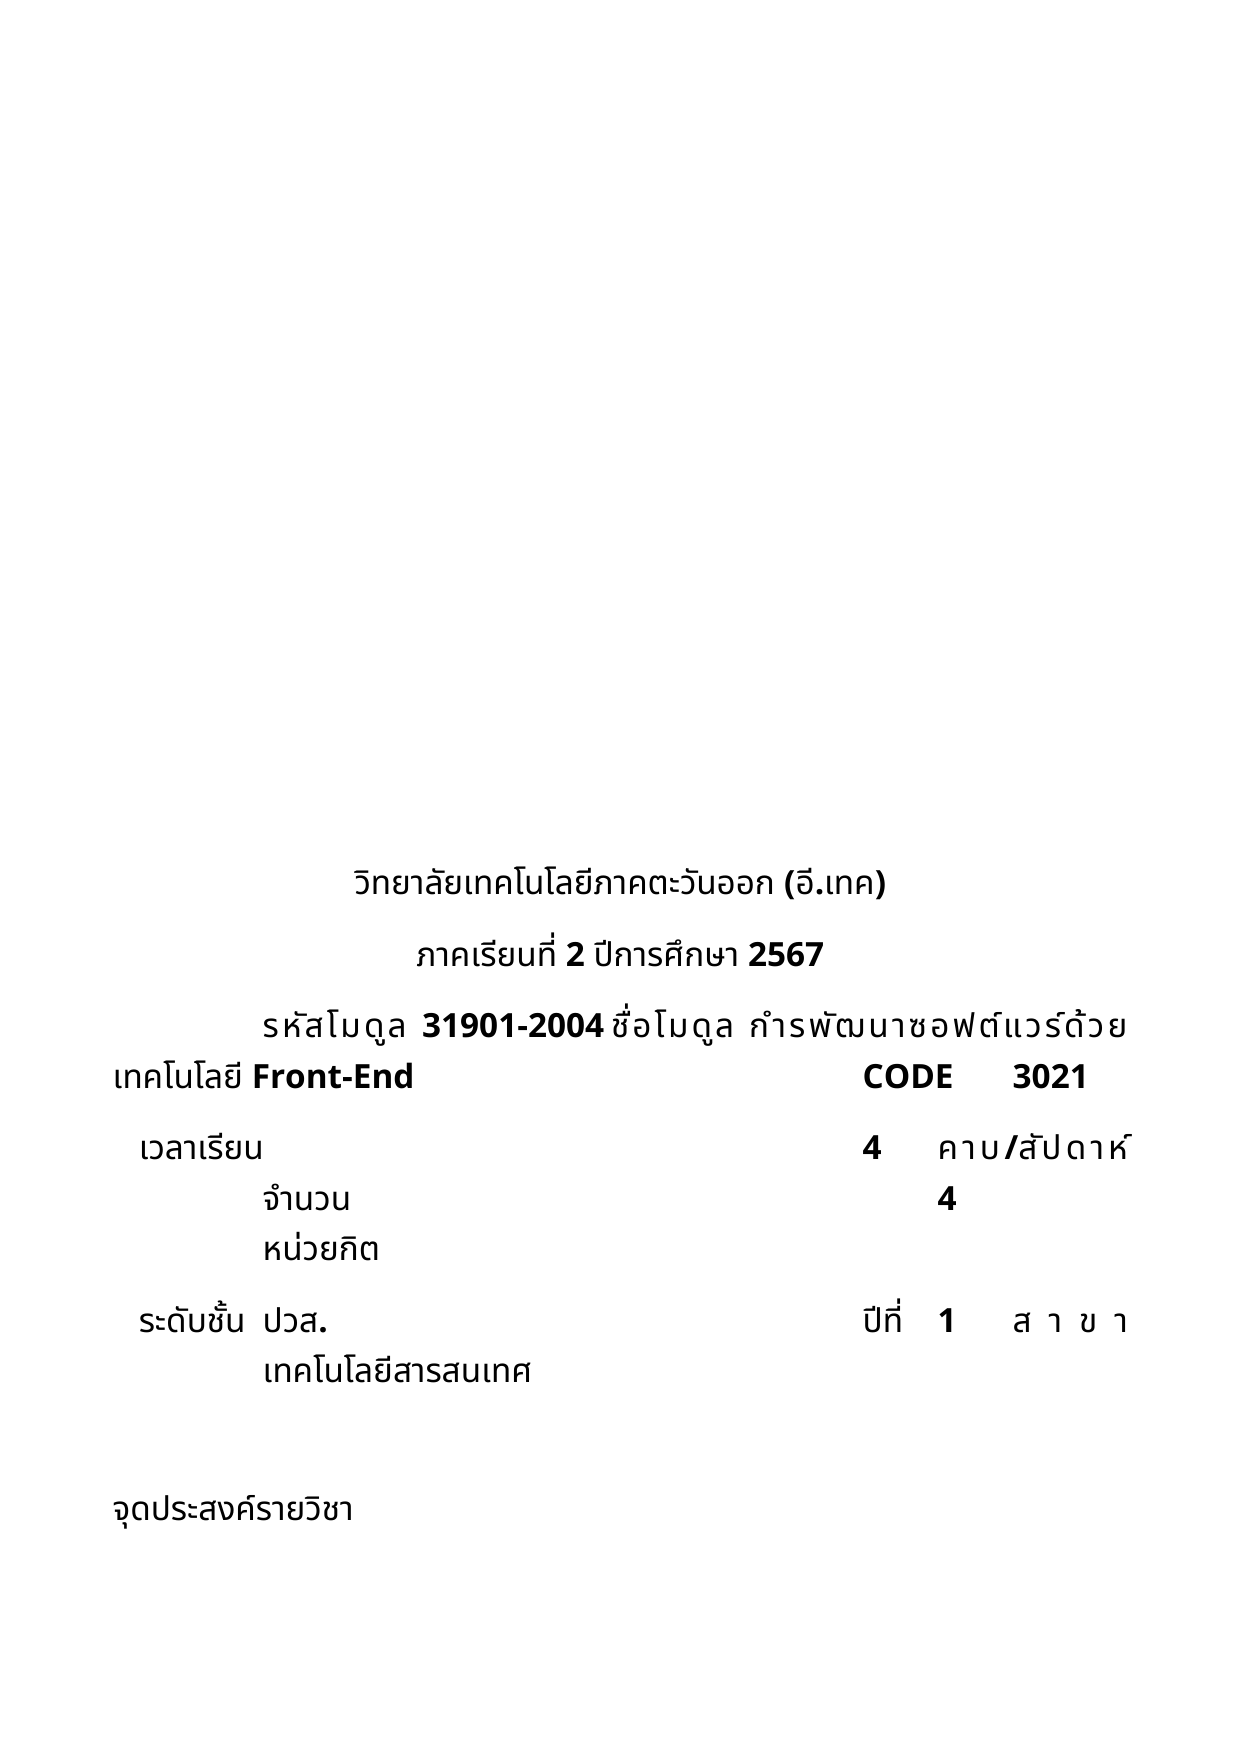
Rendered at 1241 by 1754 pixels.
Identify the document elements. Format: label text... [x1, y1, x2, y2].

text วิทยาลัยเทคโนโลยีภาคตะวันออก (อี.เทค) [112, 859, 1128, 909]
text ภาคเรียนที่ 2 ปีการศึกษา 2567 [112, 930, 1128, 981]
text จุดประสงค์รายวิชา [112, 1485, 1128, 1535]
text เวลาเรียน 4 คาบ/สัปดาห์ จำนวน 4 หน่วยกิต [112, 1124, 1128, 1276]
text รหัสโมดูล 31901-2004ชื่อโมดูล กำรพัฒนาซอฟต์แวร์ด้วยเทคโนโลยี Front-End CODE 3021 [112, 1002, 1128, 1103]
text ระดับชั้น ปวส. ปีที่ 1 สาขา เทคโนโลยีสารสนเทศ [112, 1297, 1128, 1398]
